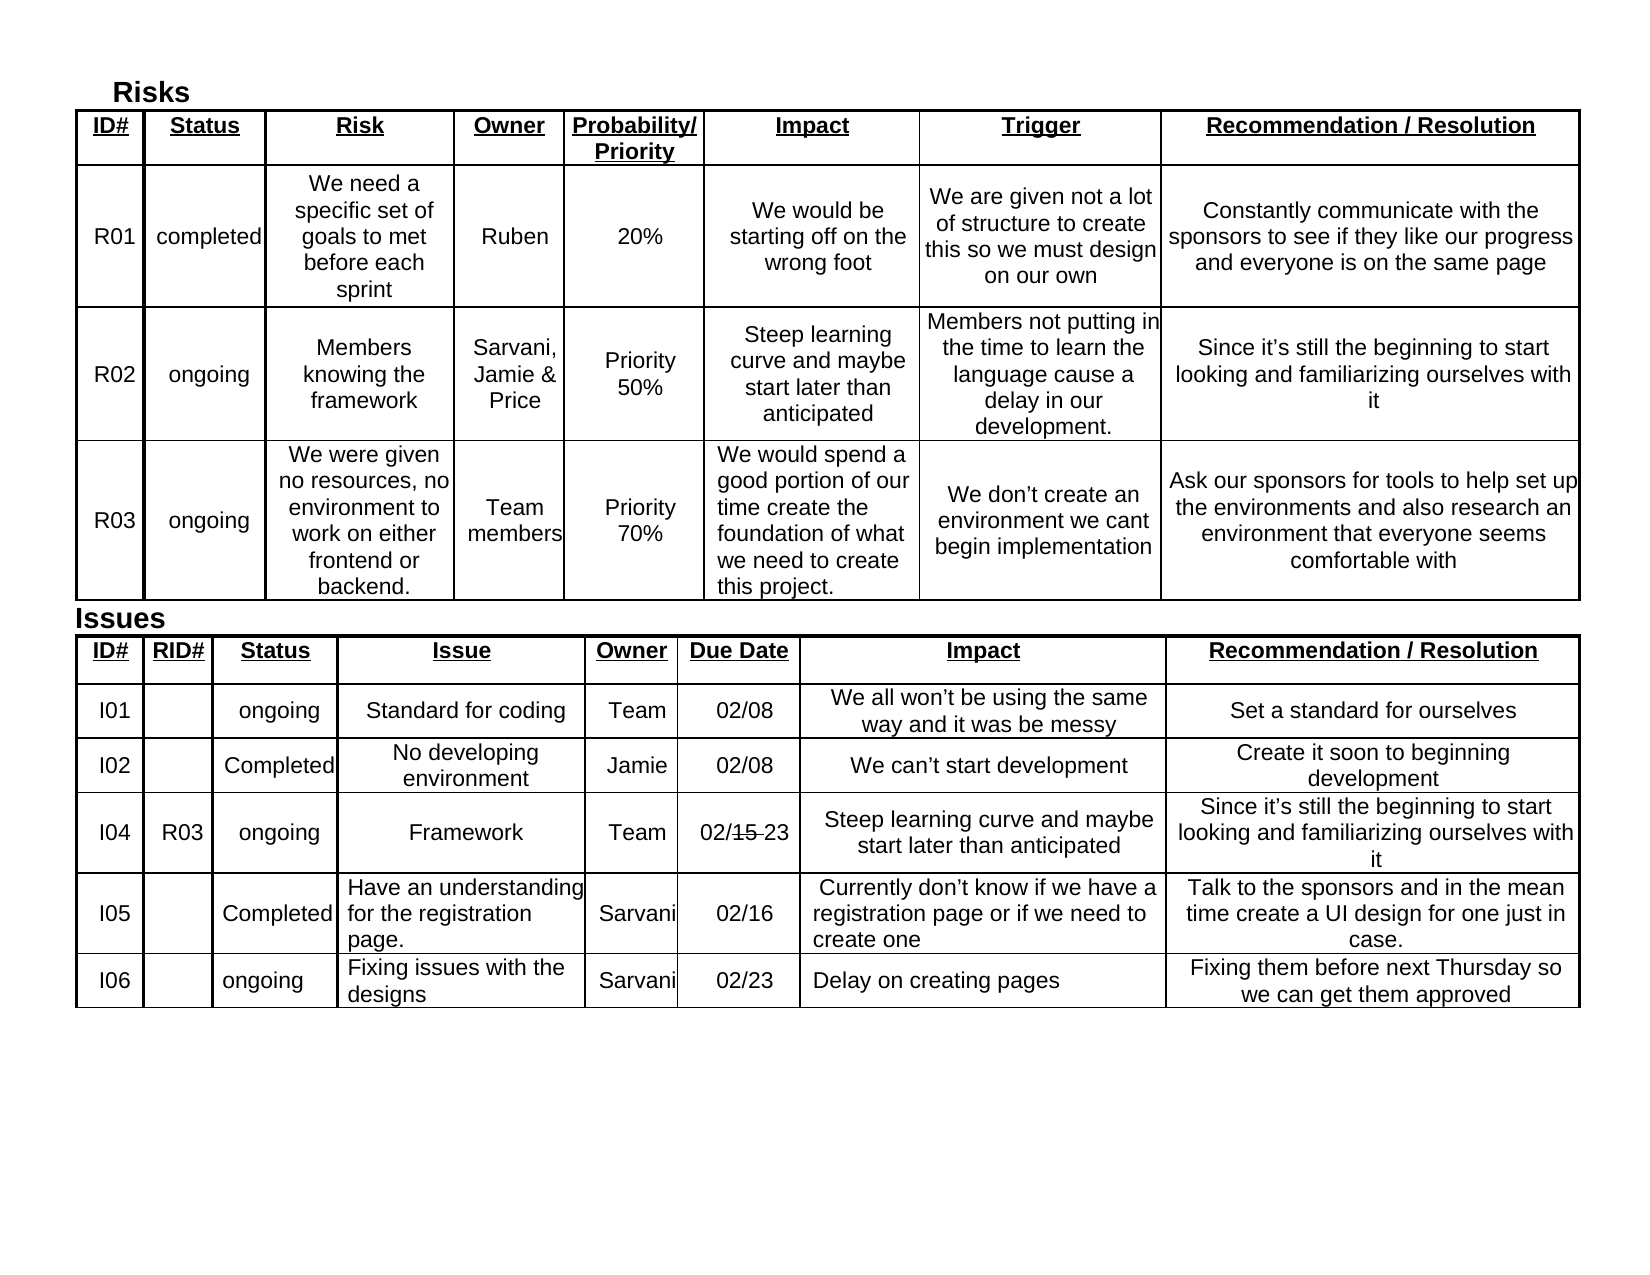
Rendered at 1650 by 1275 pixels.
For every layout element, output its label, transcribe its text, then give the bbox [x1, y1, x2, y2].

table_cell Sarvani [586, 874, 677, 953]
table_cell Fixing them before next Thursday so we can get them approved [1167, 954, 1578, 1007]
table_cell Delay on creating pages [801, 954, 1165, 1007]
table_cell No developing environment [339, 739, 584, 791]
table_cell Priority 70% [565, 441, 703, 599]
table_header Recommendation / Resolution [1162, 112, 1578, 164]
table_cell Create it soon to beginning development [1167, 739, 1578, 791]
table_cell Talk to the sponsors and in the mean time create a UI design for one just in case. [1167, 874, 1578, 953]
table_cell I04 [78, 793, 142, 872]
table_header Due Date [678, 638, 799, 683]
table_cell We would spend a good portion of our time create the foundation of what we need to create this project. [705, 441, 919, 599]
table_cell 02/08 [678, 739, 799, 791]
table_cell Steep learning curve and maybe start later than anticipated [801, 793, 1165, 872]
table_header RID# [145, 638, 211, 683]
table_cell ongoing [214, 793, 336, 872]
table_cell ongoing [146, 308, 264, 439]
table_cell 02/16 [678, 874, 799, 953]
table_cell Sarvani [586, 954, 677, 1007]
table_cell Currently don’t know if we have a registration page or if we need to create one [801, 874, 1165, 953]
table_header Trigger [920, 112, 1160, 164]
table_cell Sarvani, Jamie & Price [455, 308, 563, 439]
table_cell Team members [455, 441, 563, 599]
table_cell Framework [339, 793, 584, 872]
table_cell R01 [78, 166, 142, 306]
table_cell We need a specific set of goals to met before each sprint [267, 166, 453, 306]
table_cell [145, 685, 211, 737]
table_cell We don’t create an environment we cant begin implementation [920, 441, 1160, 599]
table_cell Ruben [455, 166, 563, 306]
table_cell [145, 739, 211, 791]
table_cell Set a standard for ourselves [1167, 685, 1578, 737]
text Issues [75, 601, 1575, 634]
table_cell We all won’t be using the same way and it was be messy [801, 685, 1165, 737]
table_cell Team [586, 793, 677, 872]
table_cell We were given no resources, no environment to work on either frontend or backend. [267, 441, 453, 599]
table_header Probability/ Priority [565, 112, 703, 164]
table_header ID# [78, 112, 142, 164]
table_header Status [146, 112, 264, 164]
table_cell Members knowing the framework [267, 308, 453, 439]
table_cell Ask our sponsors for tools to help set up the environments and also research an environment that everyone seems comfortable with [1162, 441, 1578, 599]
table_cell Jamie [586, 739, 677, 791]
table_cell Since it’s still the beginning to start looking and familiarizing ourselves with it [1167, 793, 1578, 872]
text Risks [112, 75, 1575, 108]
table_cell ongoing [214, 954, 336, 1007]
table_cell I02 [78, 739, 142, 791]
table_cell Members not putting in the time to learn the language cause a delay in our development. [920, 308, 1160, 439]
table_cell 20% [565, 166, 703, 306]
table_header Recommendation / Resolution [1167, 638, 1578, 683]
table_cell R03 [78, 441, 142, 599]
table_cell Standard for coding [339, 685, 584, 737]
table_header ID# [78, 638, 142, 683]
table_cell Priority 50% [565, 308, 703, 439]
table_cell 02/23 [678, 954, 799, 1007]
table_cell completed [146, 166, 264, 306]
table_cell 02/08 [678, 685, 799, 737]
table_header Issue [339, 638, 584, 683]
table_cell Completed [214, 739, 336, 791]
table_header Impact [705, 112, 919, 164]
table_cell R02 [78, 308, 142, 439]
table_cell Since it’s still the beginning to start looking and familiarizing ourselves with it [1162, 308, 1578, 439]
table_cell I01 [78, 685, 142, 737]
table_cell [145, 874, 211, 953]
table_cell Team [586, 685, 677, 737]
table_cell Steep learning curve and maybe start later than anticipated [705, 308, 919, 439]
table_cell Fixing issues with the designs [339, 954, 584, 1007]
table_cell I06 [78, 954, 142, 1007]
table_cell We would be starting off on the wrong foot [705, 166, 919, 306]
table_header Impact [801, 638, 1165, 683]
table_cell [145, 954, 211, 1007]
table_cell Completed [214, 874, 336, 953]
table_header Owner [455, 112, 563, 164]
table_cell Constantly communicate with the sponsors to see if they like our progress and everyone is on the same page [1162, 166, 1578, 306]
table_header Status [214, 638, 336, 683]
table_header Risk [267, 112, 453, 164]
table_cell R03 [145, 793, 211, 872]
table_cell ongoing [146, 441, 264, 599]
table_cell 02/15 23 [678, 793, 799, 872]
table_cell We can’t start development [801, 739, 1165, 791]
table_cell I05 [78, 874, 142, 953]
table_cell We are given not a lot of structure to create this so we must design on our own [920, 166, 1160, 306]
table_cell ongoing [214, 685, 336, 737]
table_header Owner [586, 638, 677, 683]
table_cell Have an understanding for the registration page. [339, 874, 584, 953]
